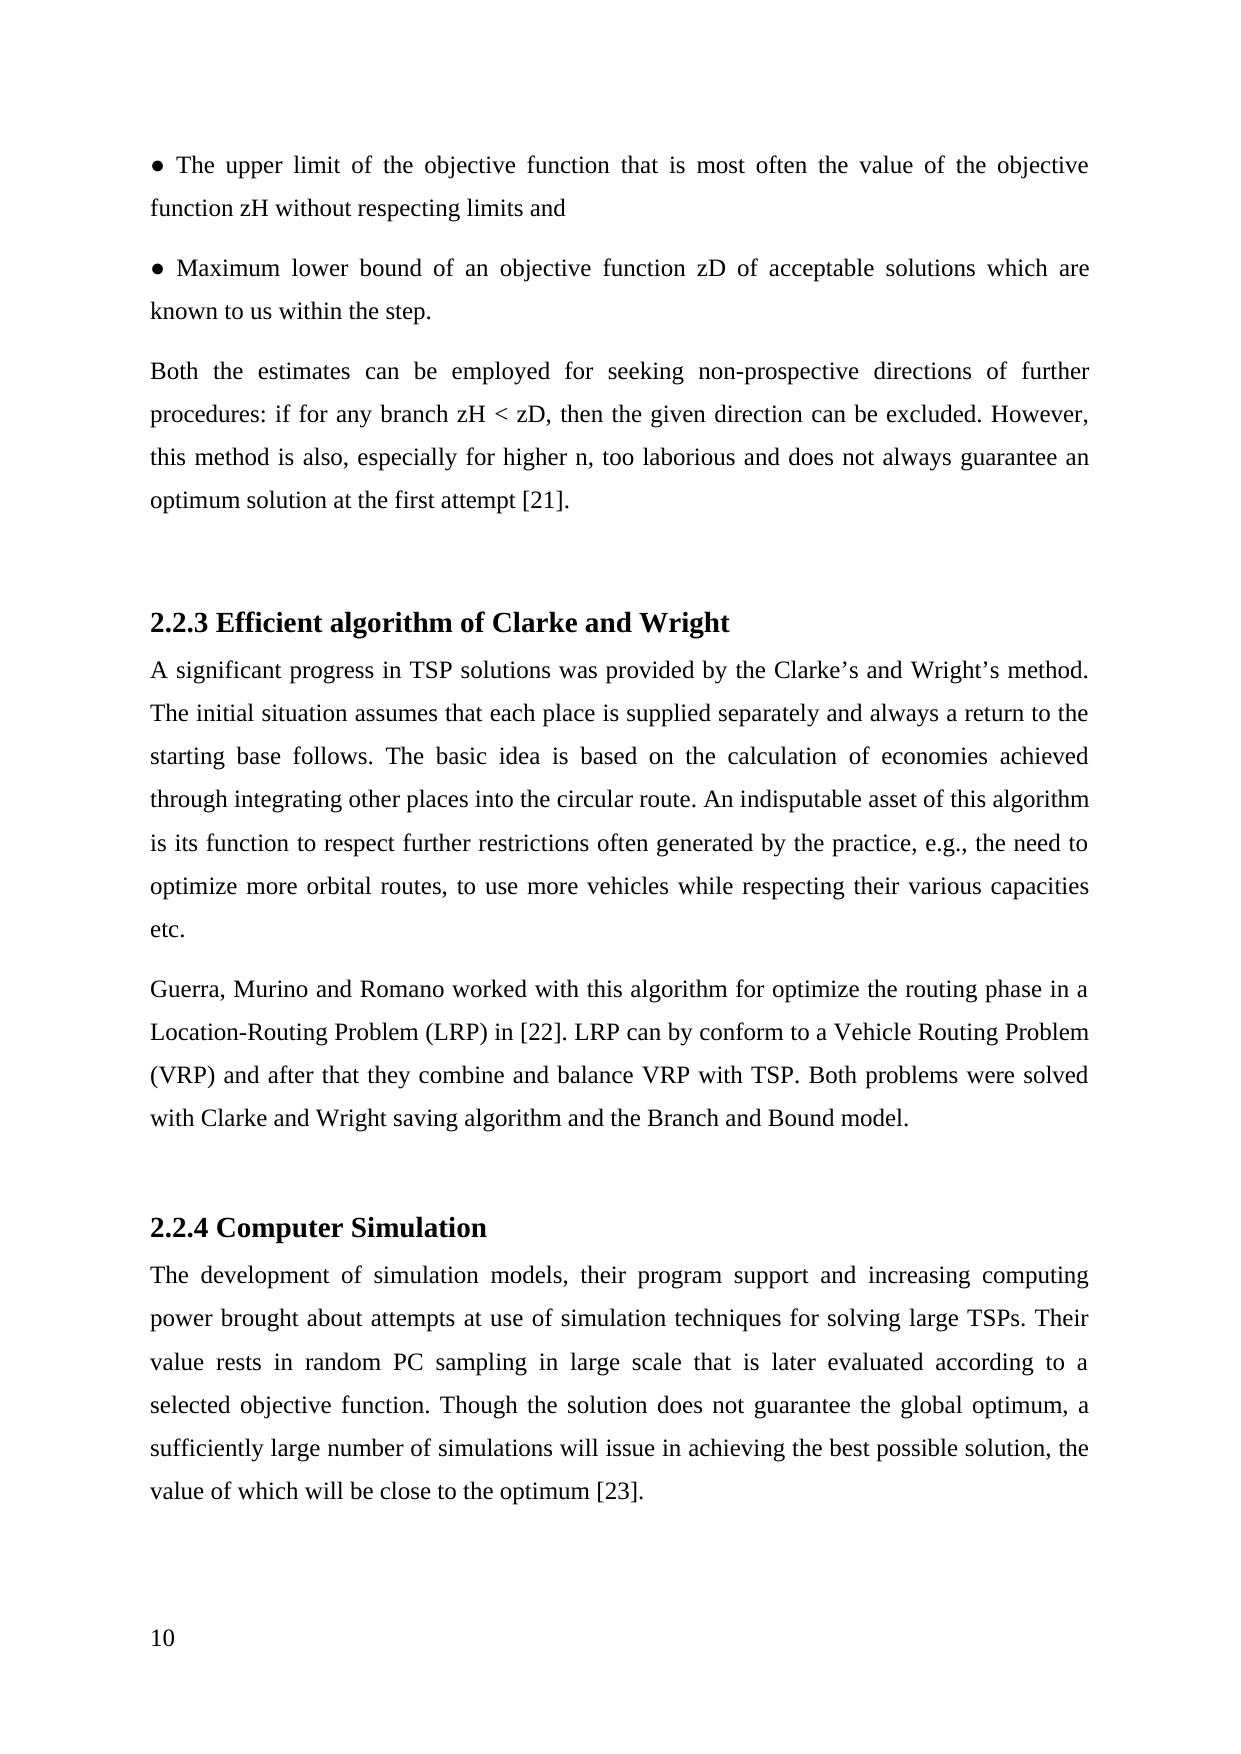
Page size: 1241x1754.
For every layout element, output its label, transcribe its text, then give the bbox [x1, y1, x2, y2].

subtitle 2.2.3 Efficient algorithm of Clarke and Wright [150, 605, 1090, 638]
subtitle 2.2.4 Computer Simulation [150, 1210, 1090, 1244]
text The development of simulation models, their program support and increasing computing power brought about attempts at use of simulation techniques for solving large TSPs. Their value rests in random PC sampling in large scale that is later evaluated according to a selected objective function. Though the solution does not guarantee the global optimum, a sufficiently large number of simulations will issue in achieving the best possible solution, the value of which will be close to the optimum [23]. [150, 1260, 1090, 1505]
text Guerra, Murino and Romano worked with this algorithm for optimize the routing phase in a Location-Routing Problem (LRP) in [22]. LRP can by conform to a Vehicle Routing Problem (VRP) and after that they combine and balance VRP with TSP. Both problems were solved with Clarke and Wright saving algorithm and the Branch and Bound model. [150, 974, 1090, 1132]
text Both the estimates can be employed for seeking non-prospective directions of further procedures: if for any branch zH < zD, then the given direction can be excluded. However, this method is also, especially for higher n, too laborious and does not always guarantee an optimum solution at the first attempt [21]. [150, 356, 1090, 514]
text ● The upper limit of the objective function that is most often the value of the objective function zH without respecting limits and [150, 150, 1090, 222]
text ● Maximum lower bound of an objective function zD of acceptable solutions which are known to us within the step. [150, 253, 1090, 325]
text A significant progress in TSP solutions was provided by the Clarke’s and Wright’s method. The initial situation assumes that each place is supplied separately and always a return to the starting base follows. The basic idea is based on the calculation of economies achieved through integrating other places into the circular route. An indisputable asset of this algorithm is its function to respect further restrictions often generated by the practice, e.g., the need to optimize more orbital routes, to use more vehicles while respecting their various capacities etc. [150, 655, 1090, 943]
